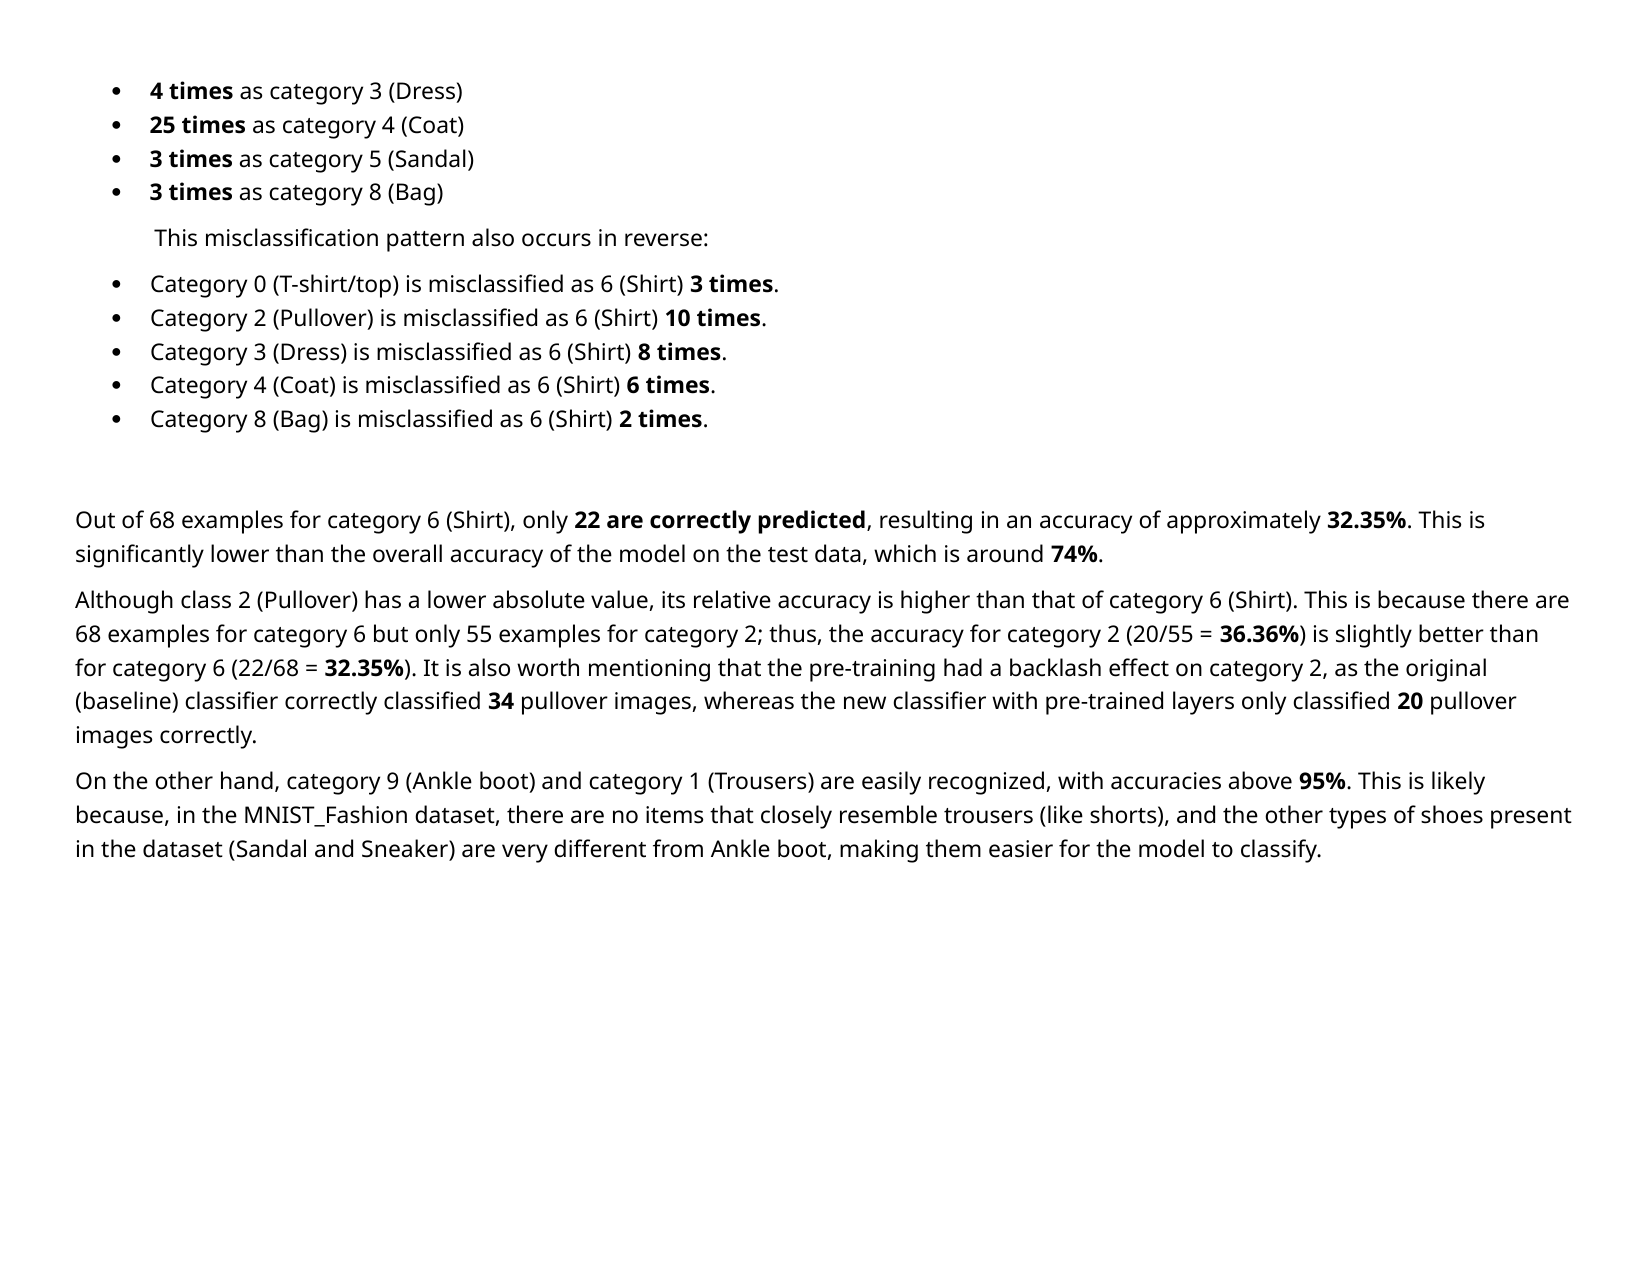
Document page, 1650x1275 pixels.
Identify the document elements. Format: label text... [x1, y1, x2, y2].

list Category 0 (T-shirt/top) is misclassified as 6 (Shirt) 3 times. [112, 268, 1575, 299]
text On the other hand, category 9 (Ankle boot) and category 1 (Trousers) are easily recognized, with accuracies above 95%. This is likely because, in the MNIST_Fashion dataset, there are no items that closely resemble trousers (like shorts), and the other types of shoes present in the dataset (Sandal and Sneaker) are very different from Ankle boot, making them easier for the model to classify. [75, 765, 1575, 864]
list 3 times as category 5 (Sandal) [112, 142, 1575, 174]
list Category 2 (Pullover) is misclassified as 6 (Shirt) 10 times. [112, 302, 1575, 333]
text Although class 2 (Pullover) has a lower absolute value, its relative accuracy is higher than that of category 6 (Shirt). This is because there are 68 examples for category 6 but only 55 examples for category 2; thus, the accuracy for category 2 (20/55 = 36.36%) is slightly better than for category 6 (22/68 = 32.35%). It is also worth mentioning that the pre-training had a backlash effect on category 2, as the original (baseline) classifier correctly classified 34 pullover images, whereas the new classifier with pre-trained layers only classified 20 pullover images correctly. [75, 584, 1575, 750]
list 4 times as category 3 (Dress) [112, 75, 1575, 106]
list Category 8 (Bag) is misclassified as 6 (Shirt) 2 times. [112, 403, 1575, 434]
list Category 4 (Coat) is misclassified as 6 (Shirt) 6 times. [112, 369, 1575, 401]
list 25 times as category 4 (Coat) [112, 109, 1575, 140]
list 3 times as category 8 (Bag) [112, 176, 1575, 207]
list Category 3 (Dress) is misclassified as 6 (Shirt) 8 times. [112, 336, 1575, 367]
text Out of 68 examples for category 6 (Shirt), only 22 are correctly predicted, resulting in an accuracy of approximately 32.35%. This is significantly lower than the overall accuracy of the model on the test data, which is around 74%. [75, 504, 1575, 569]
list This misclassification pattern also occurs in reverse: [154, 222, 1575, 253]
